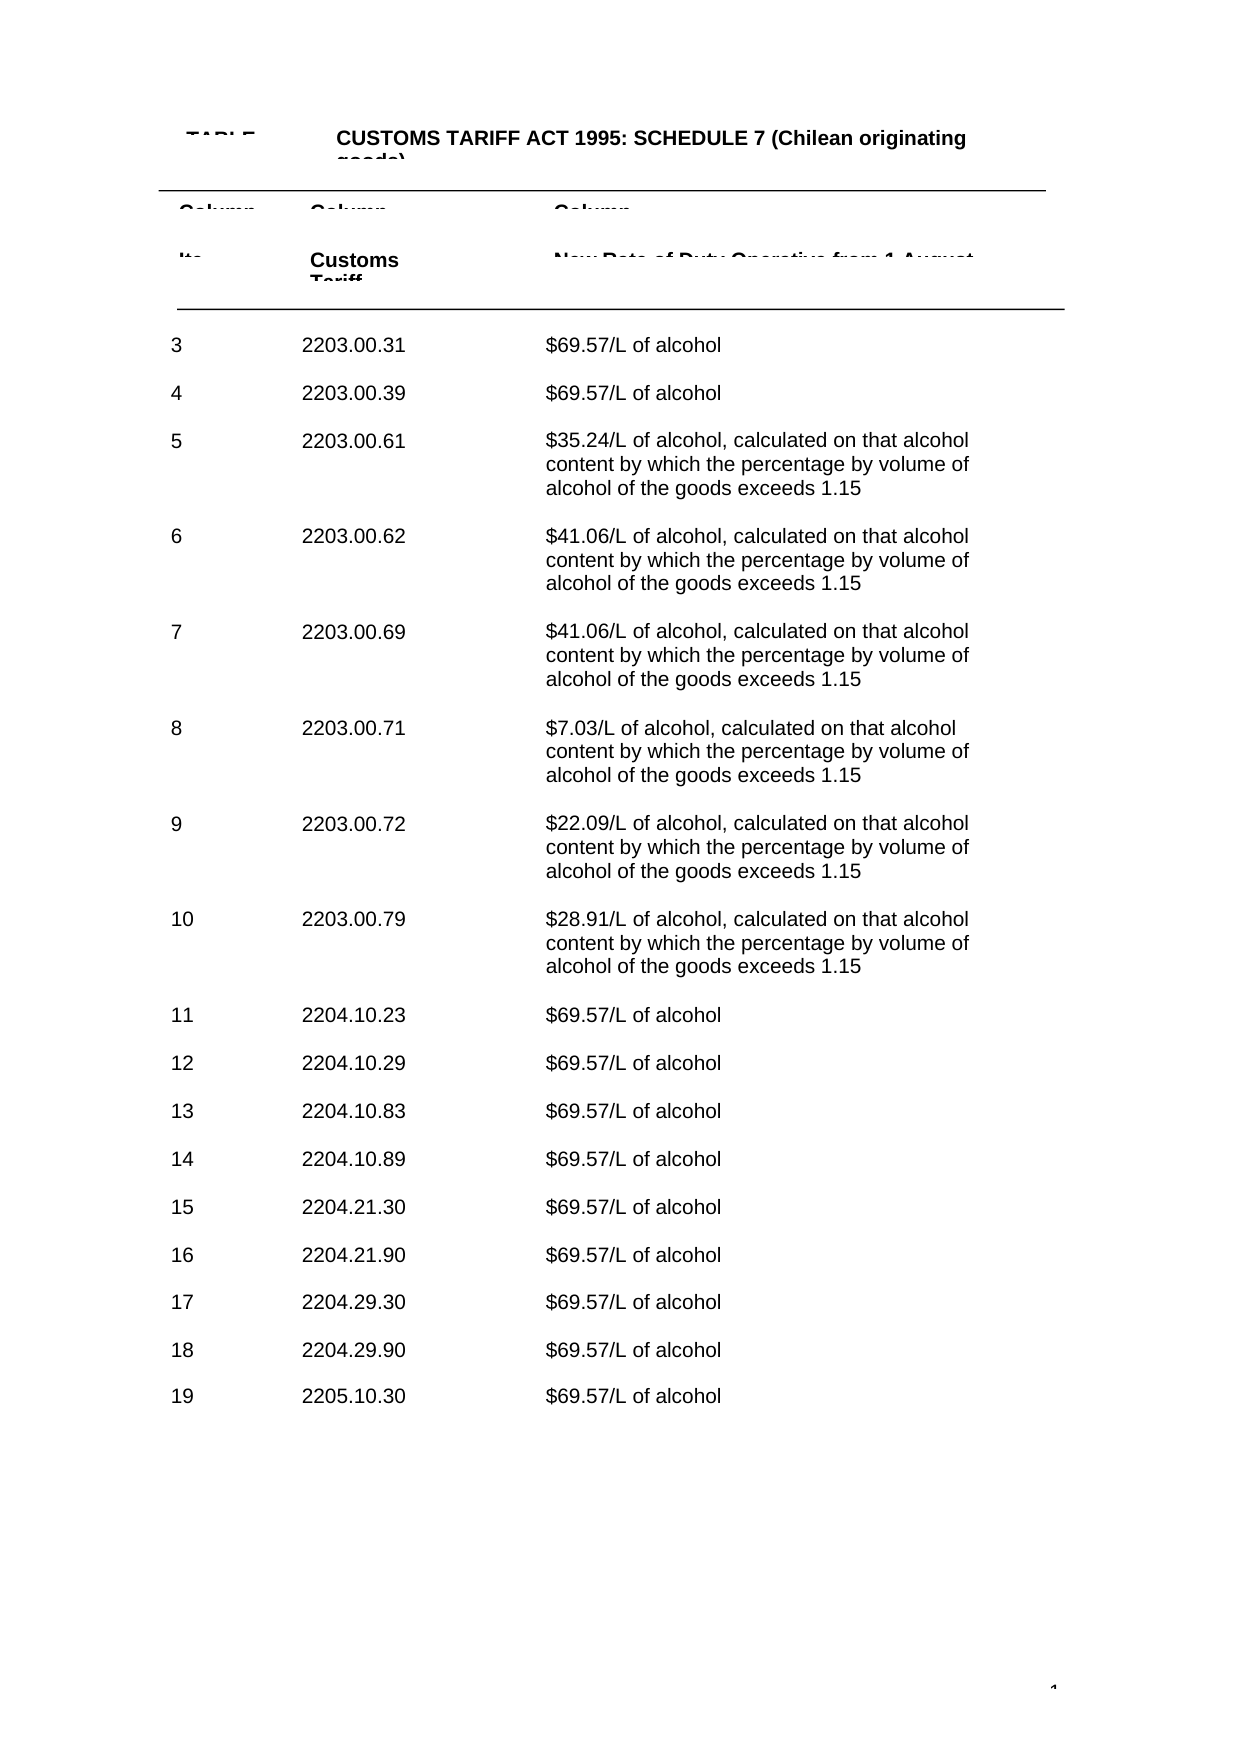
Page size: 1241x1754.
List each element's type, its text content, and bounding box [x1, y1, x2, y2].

table_cell 9 [165, 802, 248, 897]
table_cell 5 [165, 419, 248, 514]
table_cell 2203.00.39 [248, 371, 476, 418]
table_cell 2204.10.29 [248, 1041, 476, 1089]
table_cell 2203.00.71 [248, 706, 476, 802]
table_cell $69.57/L of alcohol [476, 1328, 974, 1376]
table_cell 6 [165, 514, 248, 610]
table_cell $69.57/L of alcohol [476, 1185, 974, 1232]
table_cell 2203.00.72 [248, 802, 476, 897]
table_cell 2204.29.30 [248, 1280, 476, 1328]
table_cell 2203.00.69 [248, 610, 476, 706]
table_cell $41.06/L of alcohol, calculated on that alcohol content by which the percentage by volume of alcohol of the goods exceeds 1.15 [476, 514, 974, 610]
table_cell $22.09/L of alcohol, calculated on that alcohol content by which the percentage by volume of alcohol of the goods exceeds 1.15 [476, 802, 974, 897]
table_cell 2204.21.30 [248, 1185, 476, 1232]
table_cell $41.06/L of alcohol, calculated on that alcohol content by which the percentage by volume of alcohol of the goods exceeds 1.15 [476, 610, 974, 706]
table_cell 8 [165, 706, 248, 802]
table_cell 18 [165, 1328, 248, 1376]
table_cell 10 [165, 898, 248, 993]
table_cell $69.57/L of alcohol [476, 1376, 974, 1410]
table_cell 16 [165, 1233, 248, 1280]
table_cell 14 [165, 1137, 248, 1184]
table_cell 13 [165, 1089, 248, 1137]
table_cell $69.57/L of alcohol [476, 993, 974, 1041]
table_cell 2204.10.23 [248, 993, 476, 1041]
table_cell 15 [165, 1185, 248, 1232]
table_header 2203.00.31 [248, 336, 476, 371]
table_cell $7.03/L of alcohol, calculated on that alcohol content by which the percentage by volume of alcohol of the goods exceeds 1.15 [476, 706, 974, 802]
table_cell 11 [165, 993, 248, 1041]
table_cell 12 [165, 1041, 248, 1089]
table_cell 4 [165, 371, 248, 418]
table_cell 2204.21.90 [248, 1233, 476, 1280]
table_cell $69.57/L of alcohol [476, 1233, 974, 1280]
table_cell $35.24/L of alcohol, calculated on that alcohol content by which the percentage by volume of alcohol of the goods exceeds 1.15 [476, 419, 974, 514]
table_cell $69.57/L of alcohol [476, 1280, 974, 1328]
table_cell 2203.00.79 [248, 898, 476, 993]
table_cell 2204.10.89 [248, 1137, 476, 1184]
table_cell 7 [165, 610, 248, 706]
table_cell $69.57/L of alcohol [476, 1089, 974, 1137]
table_cell 2204.10.83 [248, 1089, 476, 1137]
table_cell $28.91/L of alcohol, calculated on that alcohol content by which the percentage by volume of alcohol of the goods exceeds 1.15 [476, 898, 974, 993]
table_cell 19 [165, 1376, 248, 1410]
table_cell 2203.00.62 [248, 514, 476, 610]
table_cell $69.57/L of alcohol [476, 1041, 974, 1089]
table_cell 2203.00.61 [248, 419, 476, 514]
table_cell 2204.29.90 [248, 1328, 476, 1376]
table_cell $69.57/L of alcohol [476, 1137, 974, 1184]
table_cell 2205.10.30 [248, 1376, 476, 1410]
table_header 3 [165, 336, 248, 371]
table_cell $69.57/L of alcohol [476, 371, 974, 418]
table_cell 17 [165, 1280, 248, 1328]
table_header $69.57/L of alcohol [476, 336, 974, 371]
